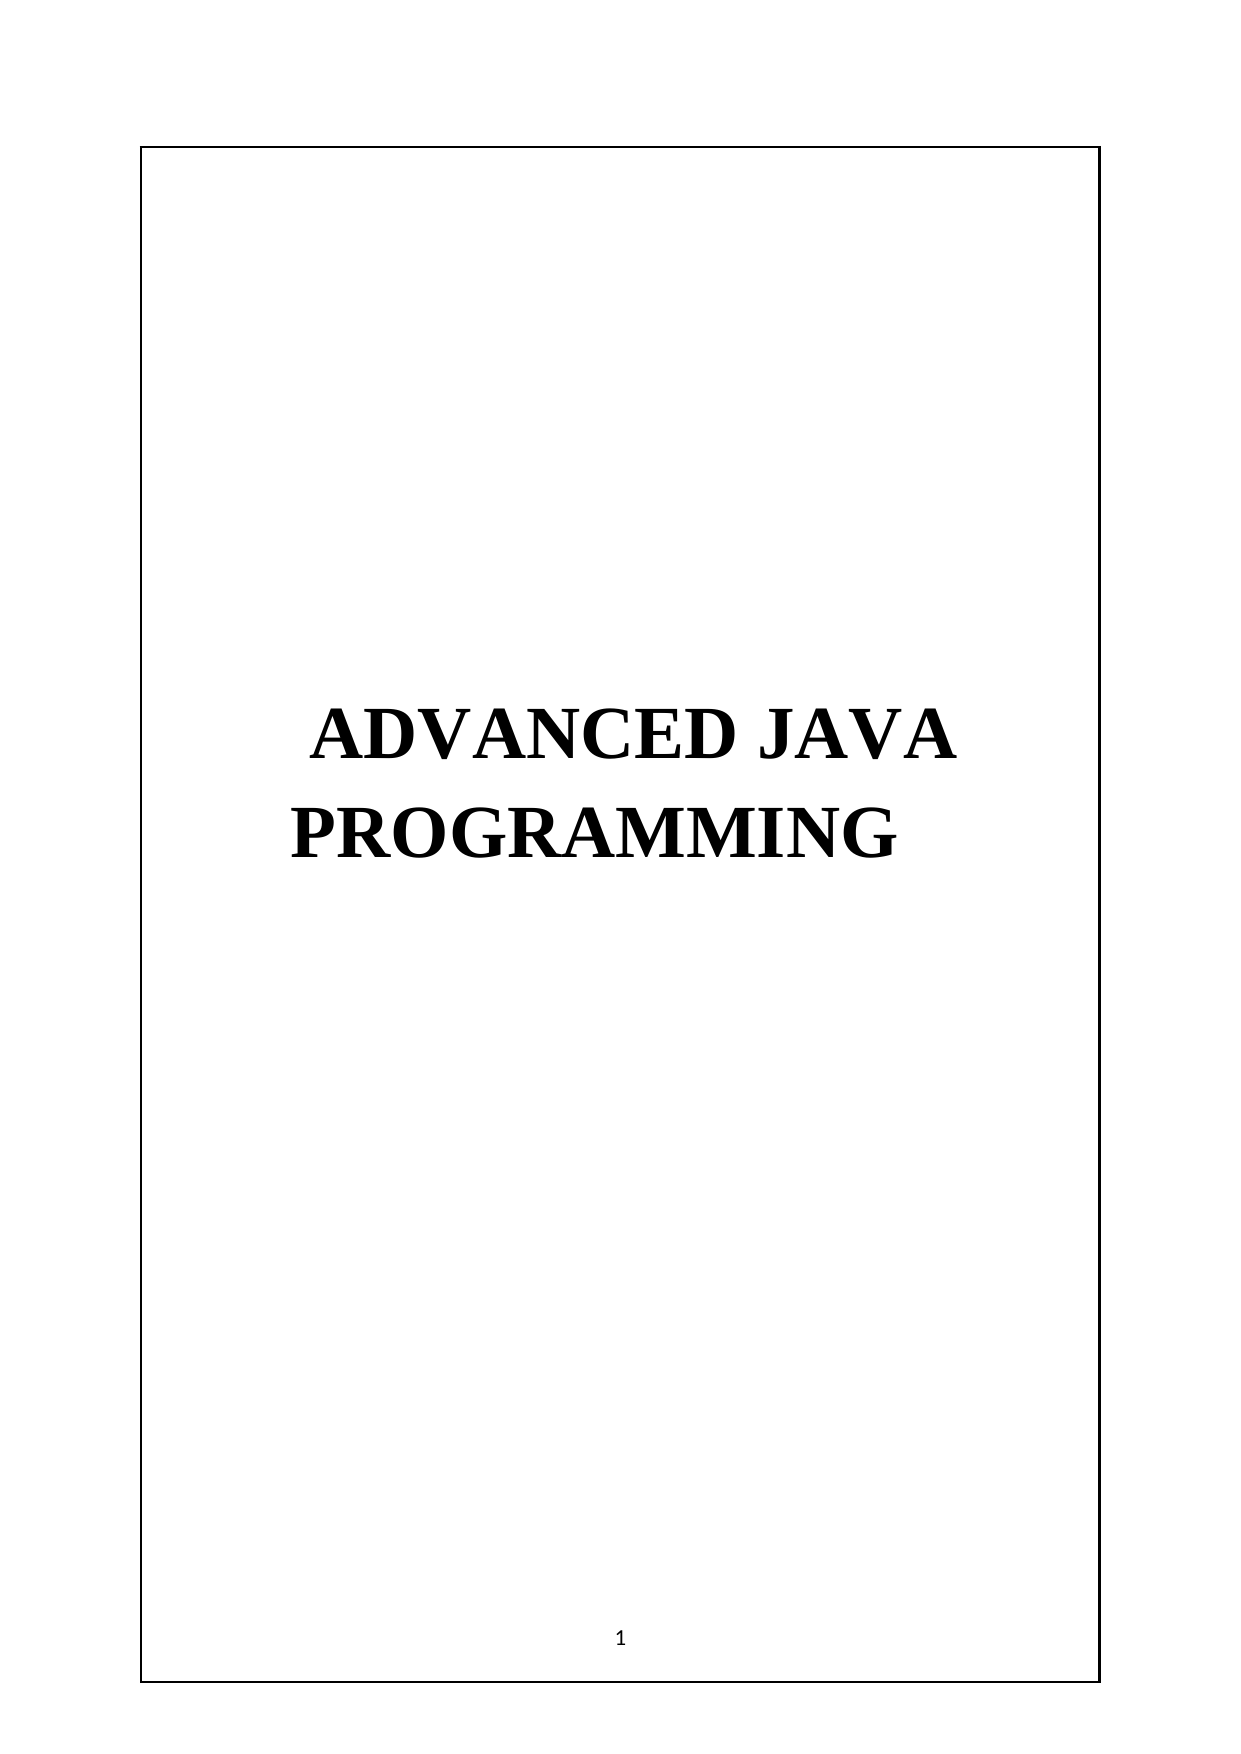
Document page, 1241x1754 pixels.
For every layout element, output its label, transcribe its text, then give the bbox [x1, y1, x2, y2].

text ADVANCED JAVA PROGRAMMING [291, 688, 1090, 874]
